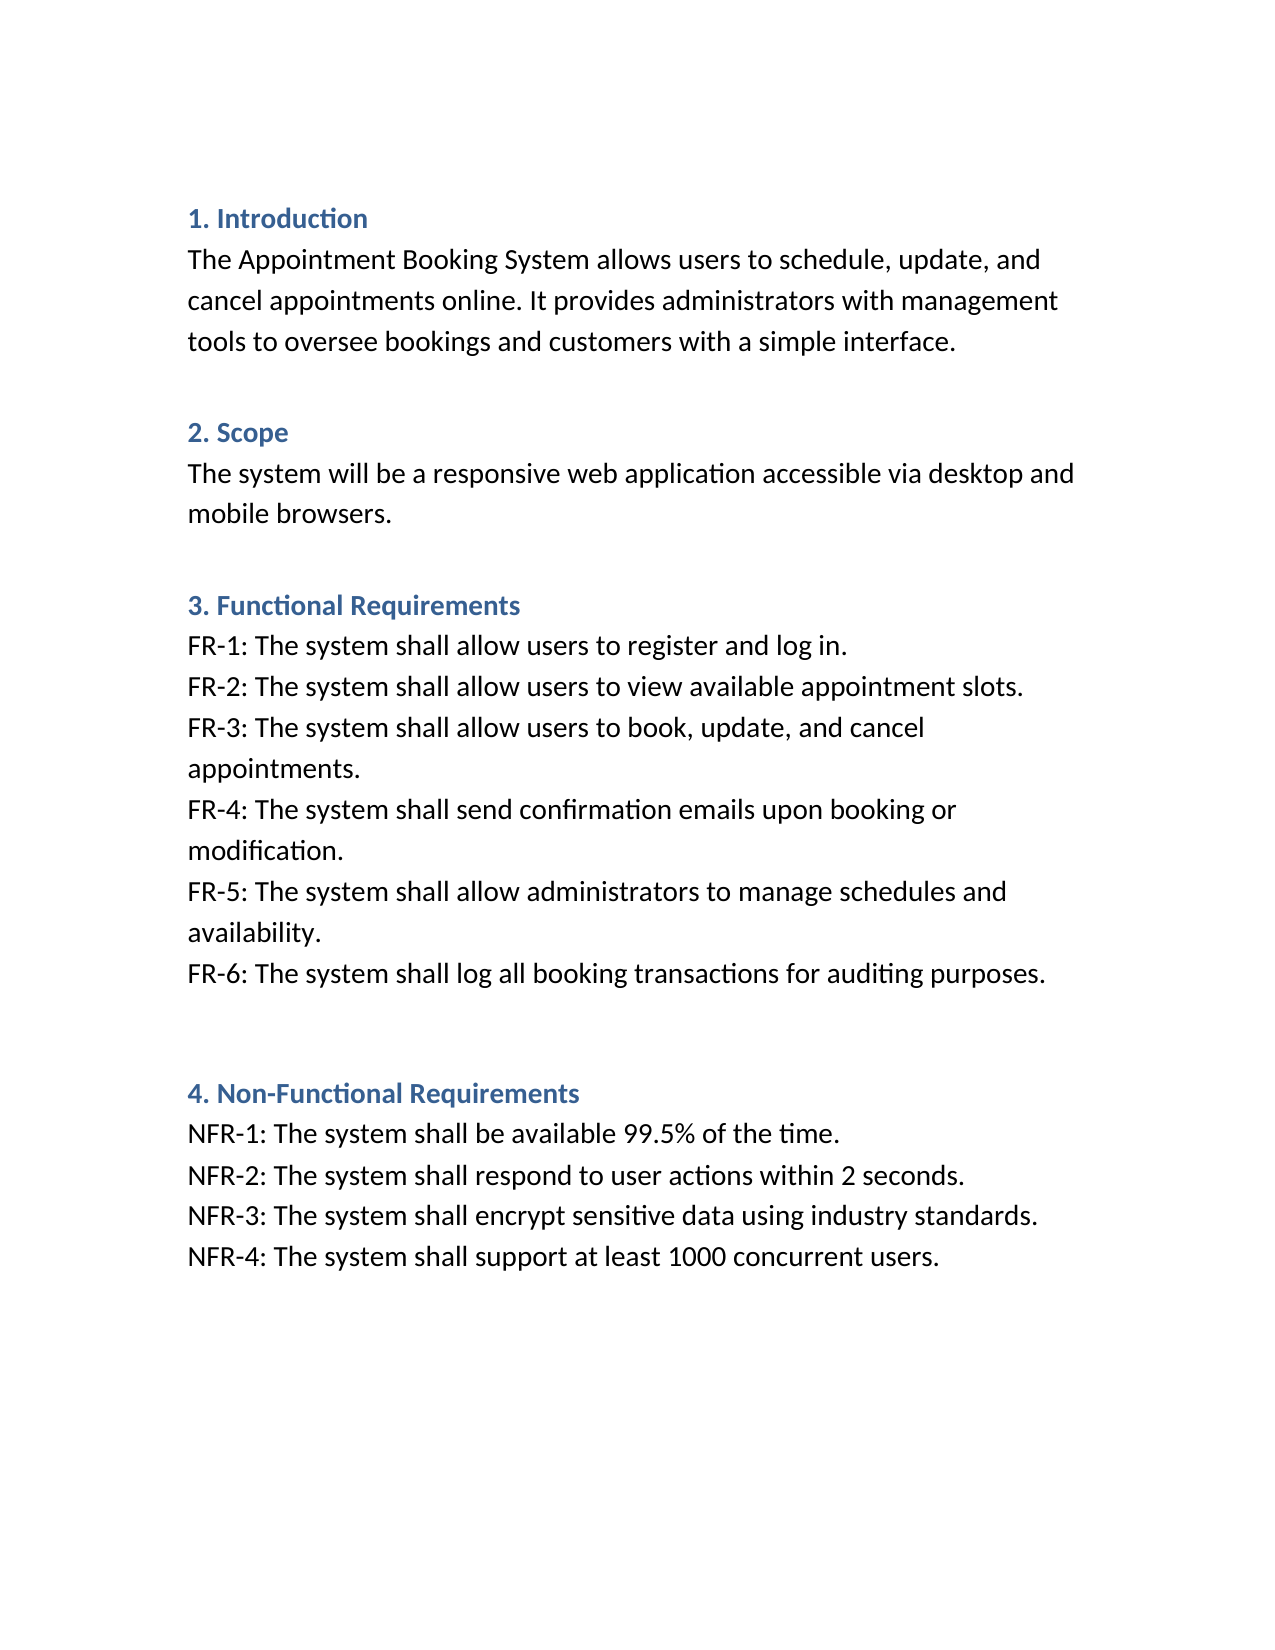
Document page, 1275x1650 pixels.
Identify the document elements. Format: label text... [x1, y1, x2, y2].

subtitle 1. Introduction [187, 200, 1087, 236]
text The Appointment Booking System allows users to schedule, update, and cancel appointments online. It provides administrators with management tools to oversee bookings and customers with a simple interface. [187, 241, 1087, 358]
subtitle 4. Non-Functional Requirements [187, 1075, 1087, 1110]
text FR-1: The system shall allow users to register and log in. FR-2: The system shall allow users to view available appointment slots. FR-3: The system shall allow users to book, update, and cancel appointments. FR-4: The system shall send confirmation emails upon booking or modification. FR-5: The system shall allow administrators to manage schedules and availability. FR-6: The system shall log all booking transactions for auditing purposes. [187, 627, 1087, 1021]
subtitle 2. Scope [187, 414, 1087, 449]
subtitle 3. Functional Requirements [187, 587, 1087, 622]
text The system will be a responsive web application accessible via desktop and mobile browsers. [187, 455, 1087, 531]
text NFR-1: The system shall be available 99.5% of the time. NFR-2: The system shall respond to user actions within 2 seconds. NFR-3: The system shall encrypt sensitive data using industry standards. NFR-4: The system shall support at least 1000 concurrent users. [187, 1116, 1087, 1304]
